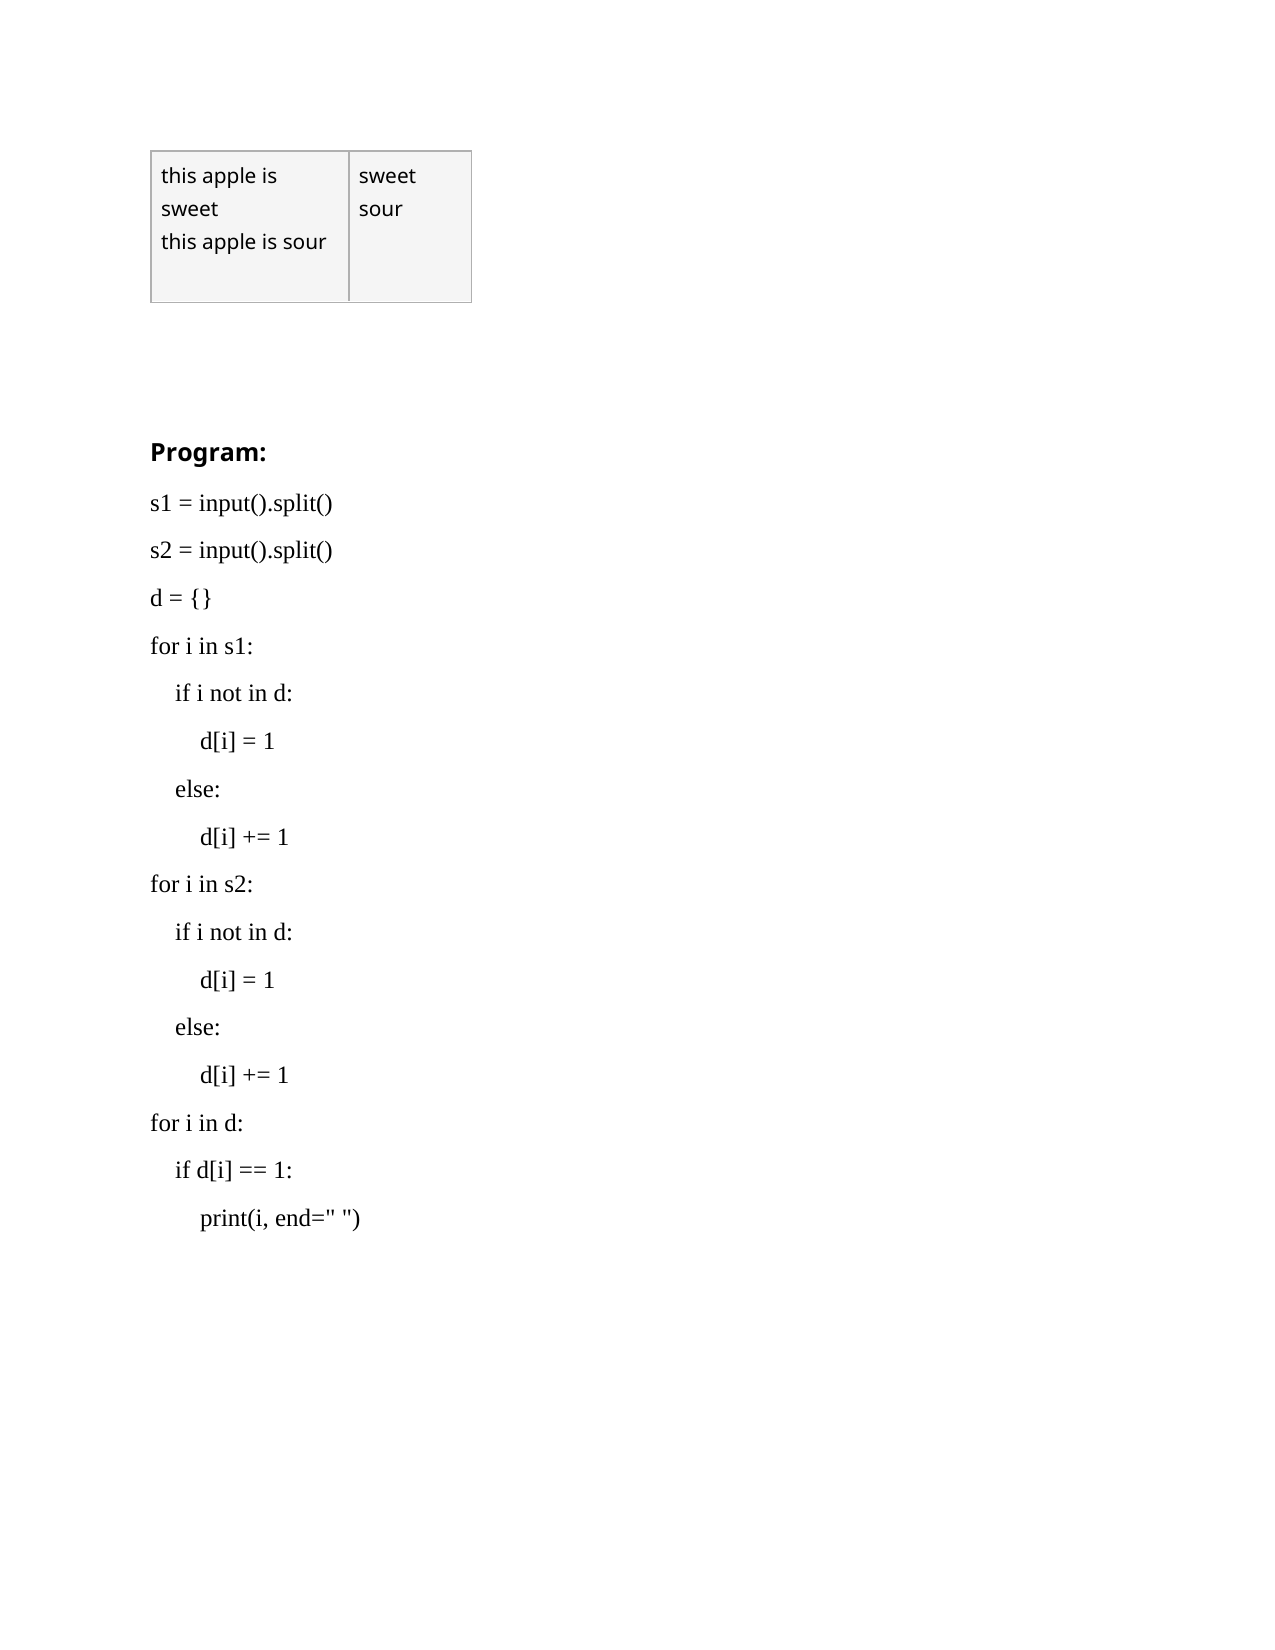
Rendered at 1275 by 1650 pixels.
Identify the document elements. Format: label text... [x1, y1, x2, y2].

text if i not in d: [150, 678, 1125, 707]
text s1 = input().split() [150, 488, 1125, 516]
text print(i, end=" ") [150, 1203, 1125, 1232]
text s2 = input().split() [150, 535, 1125, 564]
text else: [150, 1012, 1125, 1041]
text d[i] = 1 [150, 726, 1125, 755]
text d[i] += 1 [150, 1060, 1125, 1089]
text else: [150, 774, 1125, 803]
text if i not in d: [150, 917, 1125, 946]
text d[i] = 1 [150, 965, 1125, 993]
text Program: [150, 434, 1125, 468]
text d[i] += 1 [150, 822, 1125, 850]
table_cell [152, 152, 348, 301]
text for i in s1: [150, 631, 1125, 659]
text for i in d: [150, 1108, 1125, 1137]
text if d[i] == 1: [150, 1156, 1125, 1184]
text for i in s2: [150, 869, 1125, 898]
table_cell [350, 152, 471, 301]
text d = {} [150, 583, 1125, 612]
